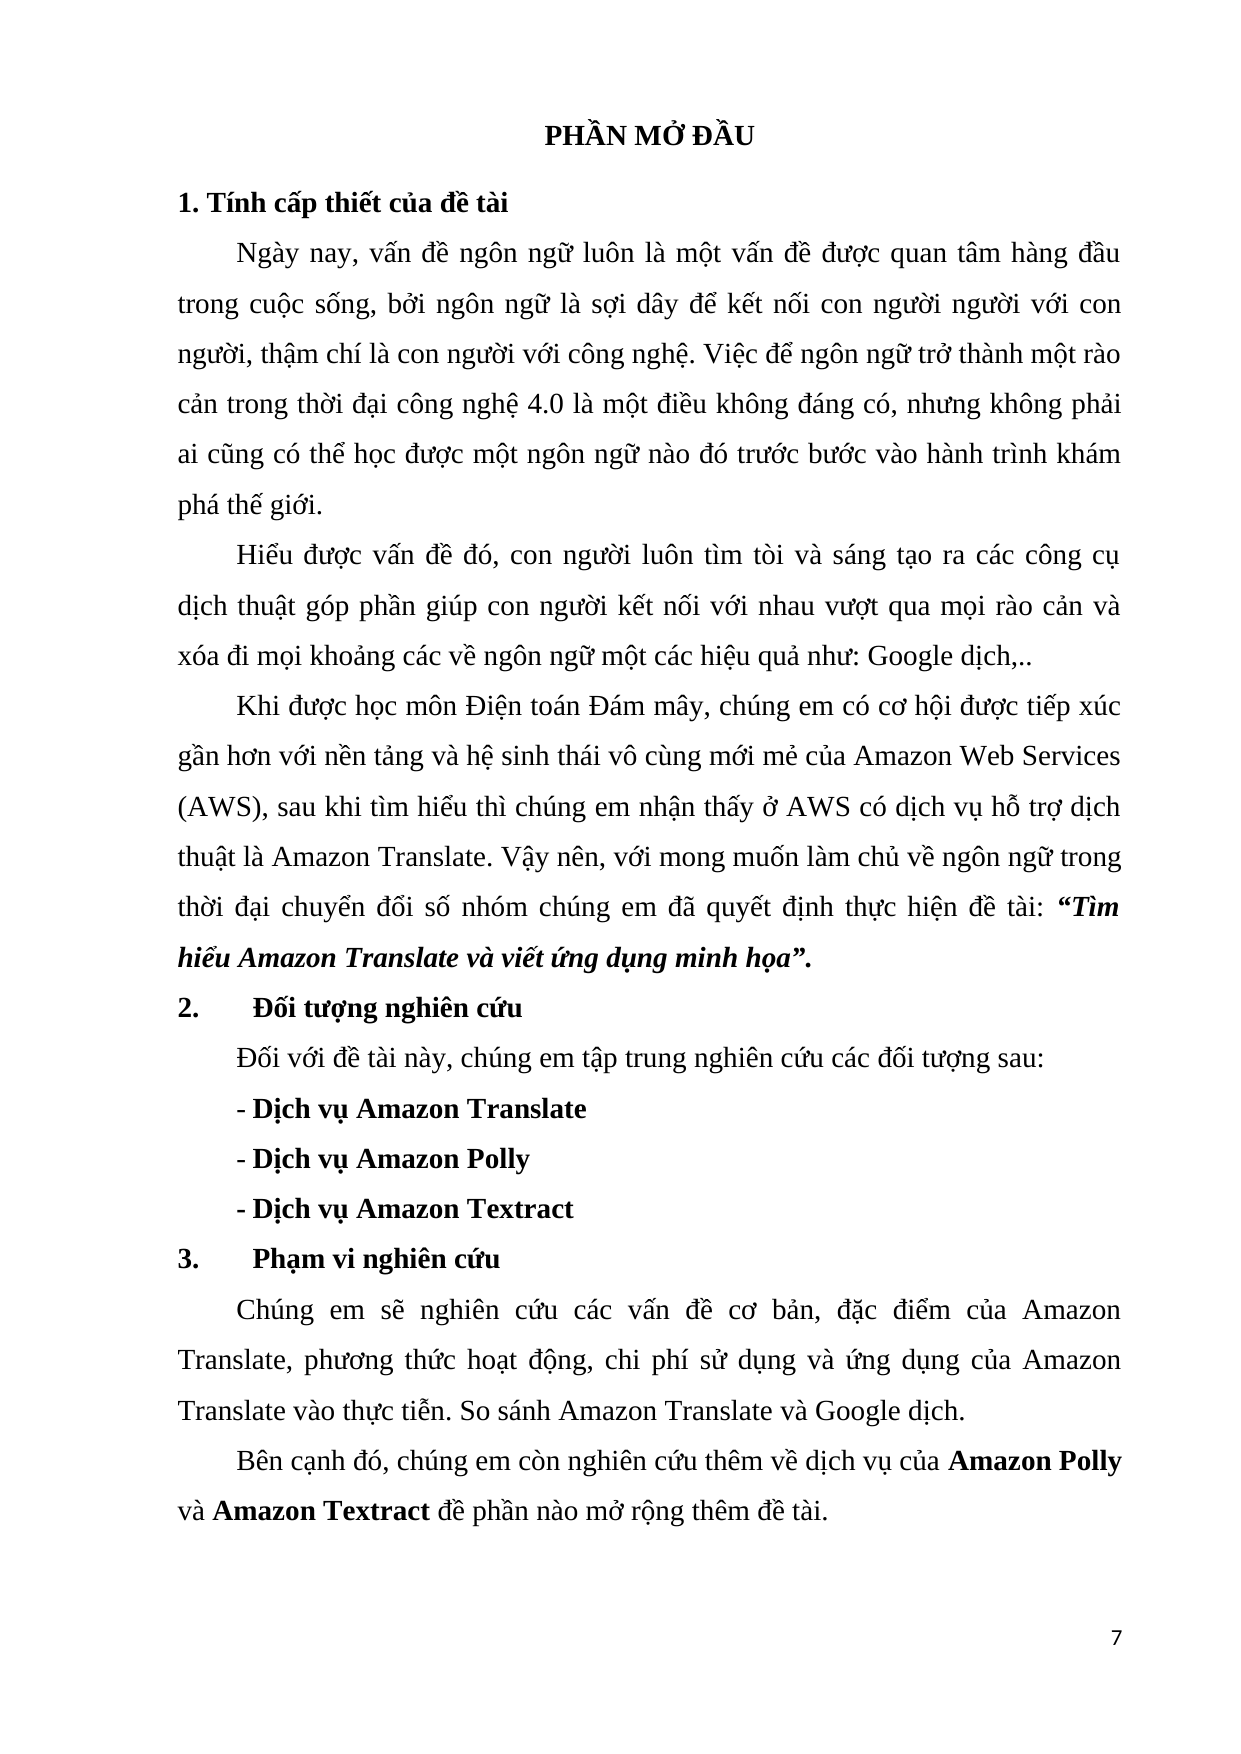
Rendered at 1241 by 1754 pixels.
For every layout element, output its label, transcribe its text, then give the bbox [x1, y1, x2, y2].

subtitle Đối tượng nghiên cứu [177, 990, 1122, 1024]
list Dịch vụ Amazon Textract [177, 1191, 1122, 1225]
subtitle 1. Tính cấp thiết của đề tài [177, 185, 1122, 219]
text Bên cạnh đó, chúng em còn nghiên cứu thêm về dịch vụ của Amazon Polly và Amazon Textract đề phần nào mở rộng thêm đề tài. [177, 1443, 1122, 1527]
text Ngày nay, vấn đề ngôn ngữ luôn là một vấn đề được quan tâm hàng đầu trong cuộc sống, bởi ngôn ngữ là sợi dây để kết nối con người người với con người, thậm chí là con người với công nghệ. Việc để ngôn ngữ trở thành một rào cản trong thời đại công nghệ 4.0 là một điều không đáng có, nhưng không phải ai cũng có thể học được một ngôn ngữ nào đó trước bước vào hành trình khám phá thế giới. [177, 235, 1122, 521]
list Dịch vụ Amazon Translate [177, 1091, 1122, 1124]
text Khi được học môn Điện toán Đám mây, chúng em có cơ hội được tiếp xúc gần hơn với nền tảng và hệ sinh thái vô cùng mới mẻ của Amazon Web Services (AWS), sau khi tìm hiểu thì chúng em nhận thấy ở AWS có dịch vụ hỗ trợ dịch thuật là Amazon Translate. Vậy nên, với mong muốn làm chủ về ngôn ngữ trong thời đại chuyển đổi số nhóm chúng em đã quyết định thực hiện đề tài: “Tìm hiểu Amazon Translate và viết ứng dụng minh họa”. [177, 688, 1122, 973]
text Chúng em sẽ nghiên cứu các vấn đề cơ bản, đặc điểm của Amazon Translate, phương thức hoạt động, chi phí sử dụng và ứng dụng của Amazon Translate vào thực tiễn. So sánh Amazon Translate và Google dịch. [177, 1292, 1122, 1426]
subtitle Phạm vi nghiên cứu [177, 1242, 1122, 1275]
list Dịch vụ Amazon Polly [177, 1141, 1122, 1174]
text Hiểu được vấn đề đó, con người luôn tìm tòi và sáng tạo ra các công cụ dịch thuật góp phần giúp con người kết nối với nhau vượt qua mọi rào cản và xóa đi mọi khoảng các về ngôn ngữ một các hiệu quả như: Google dịch,.. [177, 537, 1122, 671]
text PHẦN MỞ ĐẦU [177, 118, 1122, 152]
text Đối với đề tài này, chúng em tập trung nghiên cứu các đối tượng sau: [177, 1040, 1122, 1074]
